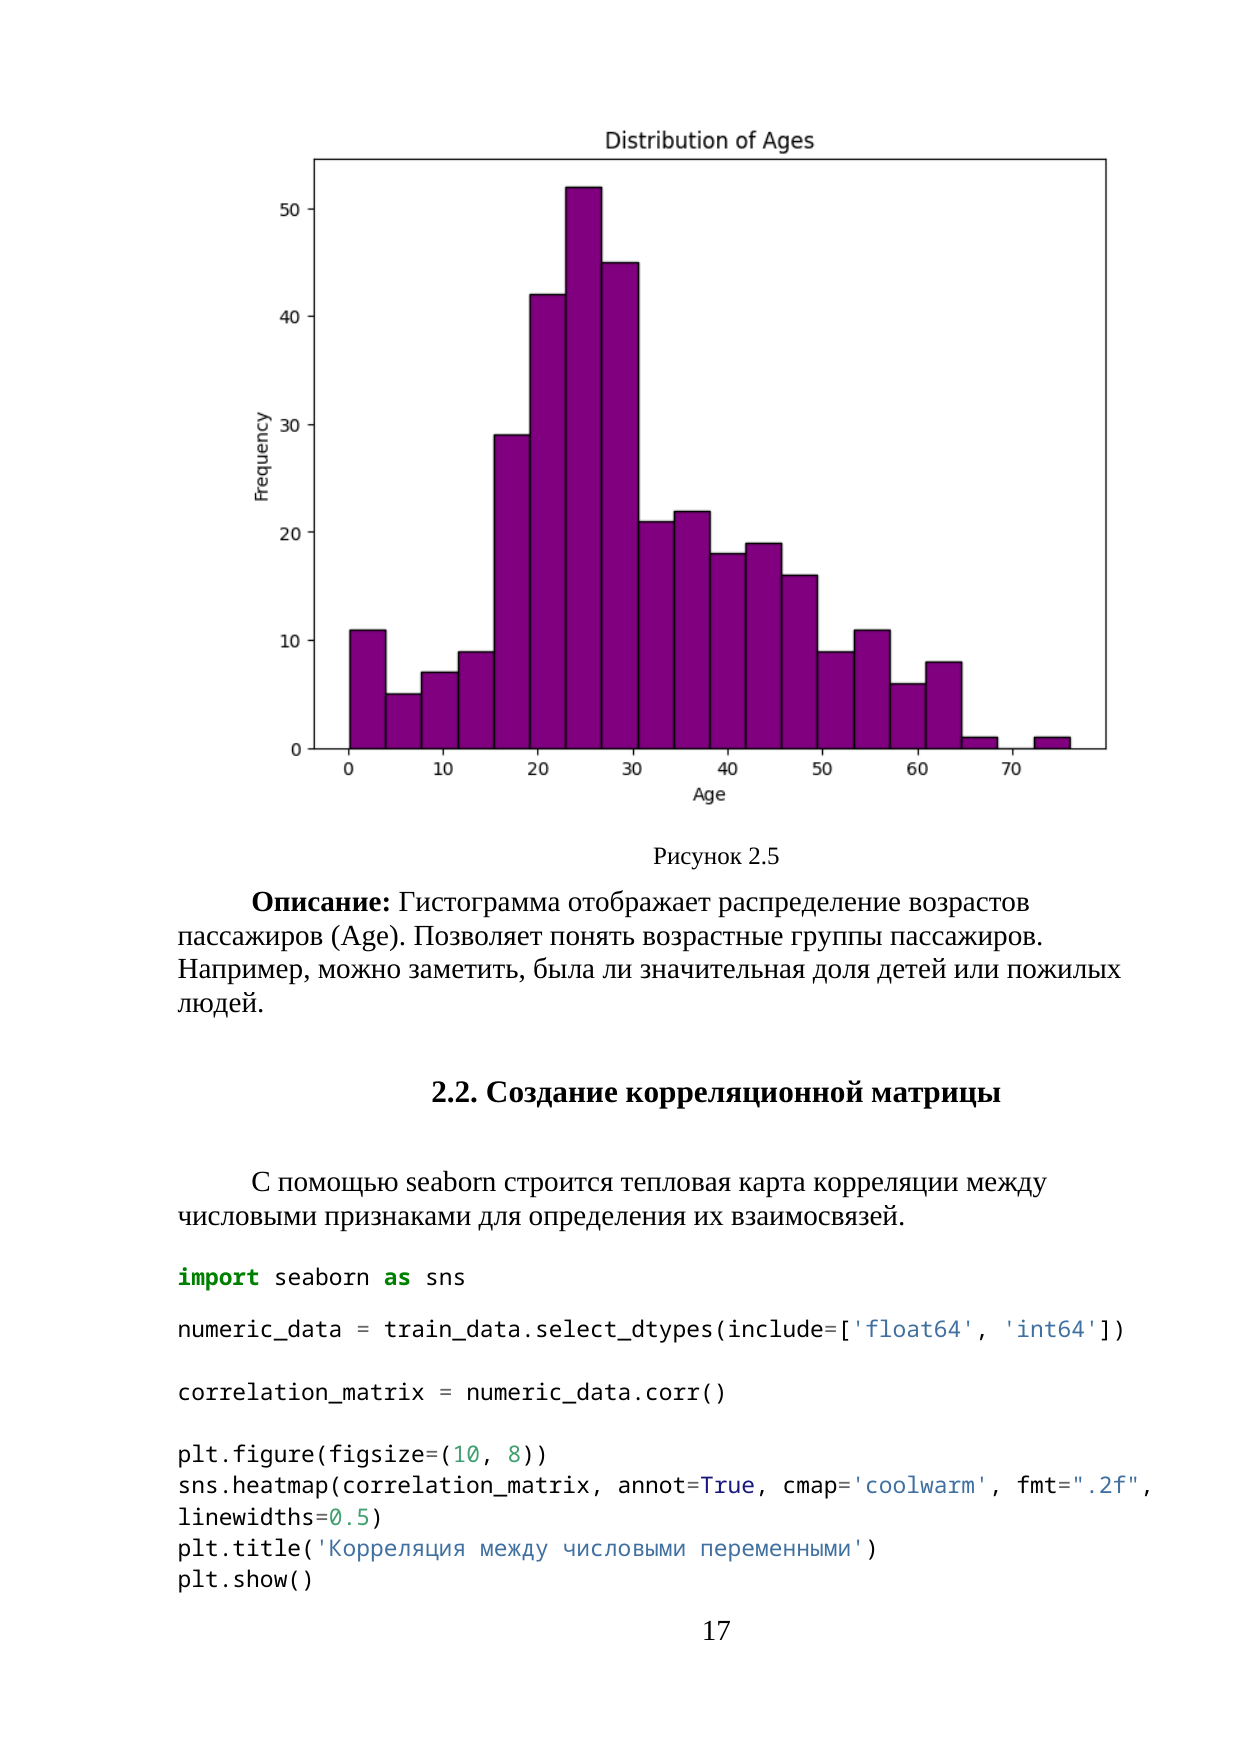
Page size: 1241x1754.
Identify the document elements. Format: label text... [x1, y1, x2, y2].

subtitle 2.2. Создание корреляционной матрицы [177, 1073, 1181, 1110]
text numeric_data = train_data.select_dtypes(include=['float64', 'int64']) correlation_matrix = numeric_data.corr() plt.figure(figsize=(10, 8)) sns.heatmap(correlation_matrix, annot=True, cmap='coolwarm', fmt=".2f", linewidths=0.5) plt.title('Корреляция между числовыми переменными') plt.show() [177, 1313, 1181, 1594]
text С помощью seaborn строится тепловая карта корреляции между числовыми признаками для определения их взаимосвязей. [177, 1164, 1181, 1232]
text import seaborn as sns [177, 1261, 1181, 1292]
text Рисунок 2.5 [177, 834, 1181, 872]
picture [241, 118, 1117, 816]
text Описание: Гистограмма отображает распределение возрастов пассажиров (Age). Позволяет понять возрастные группы пассажиров. Например, можно заметить, была ли значительная доля детей или пожилых людей. [177, 884, 1181, 1019]
